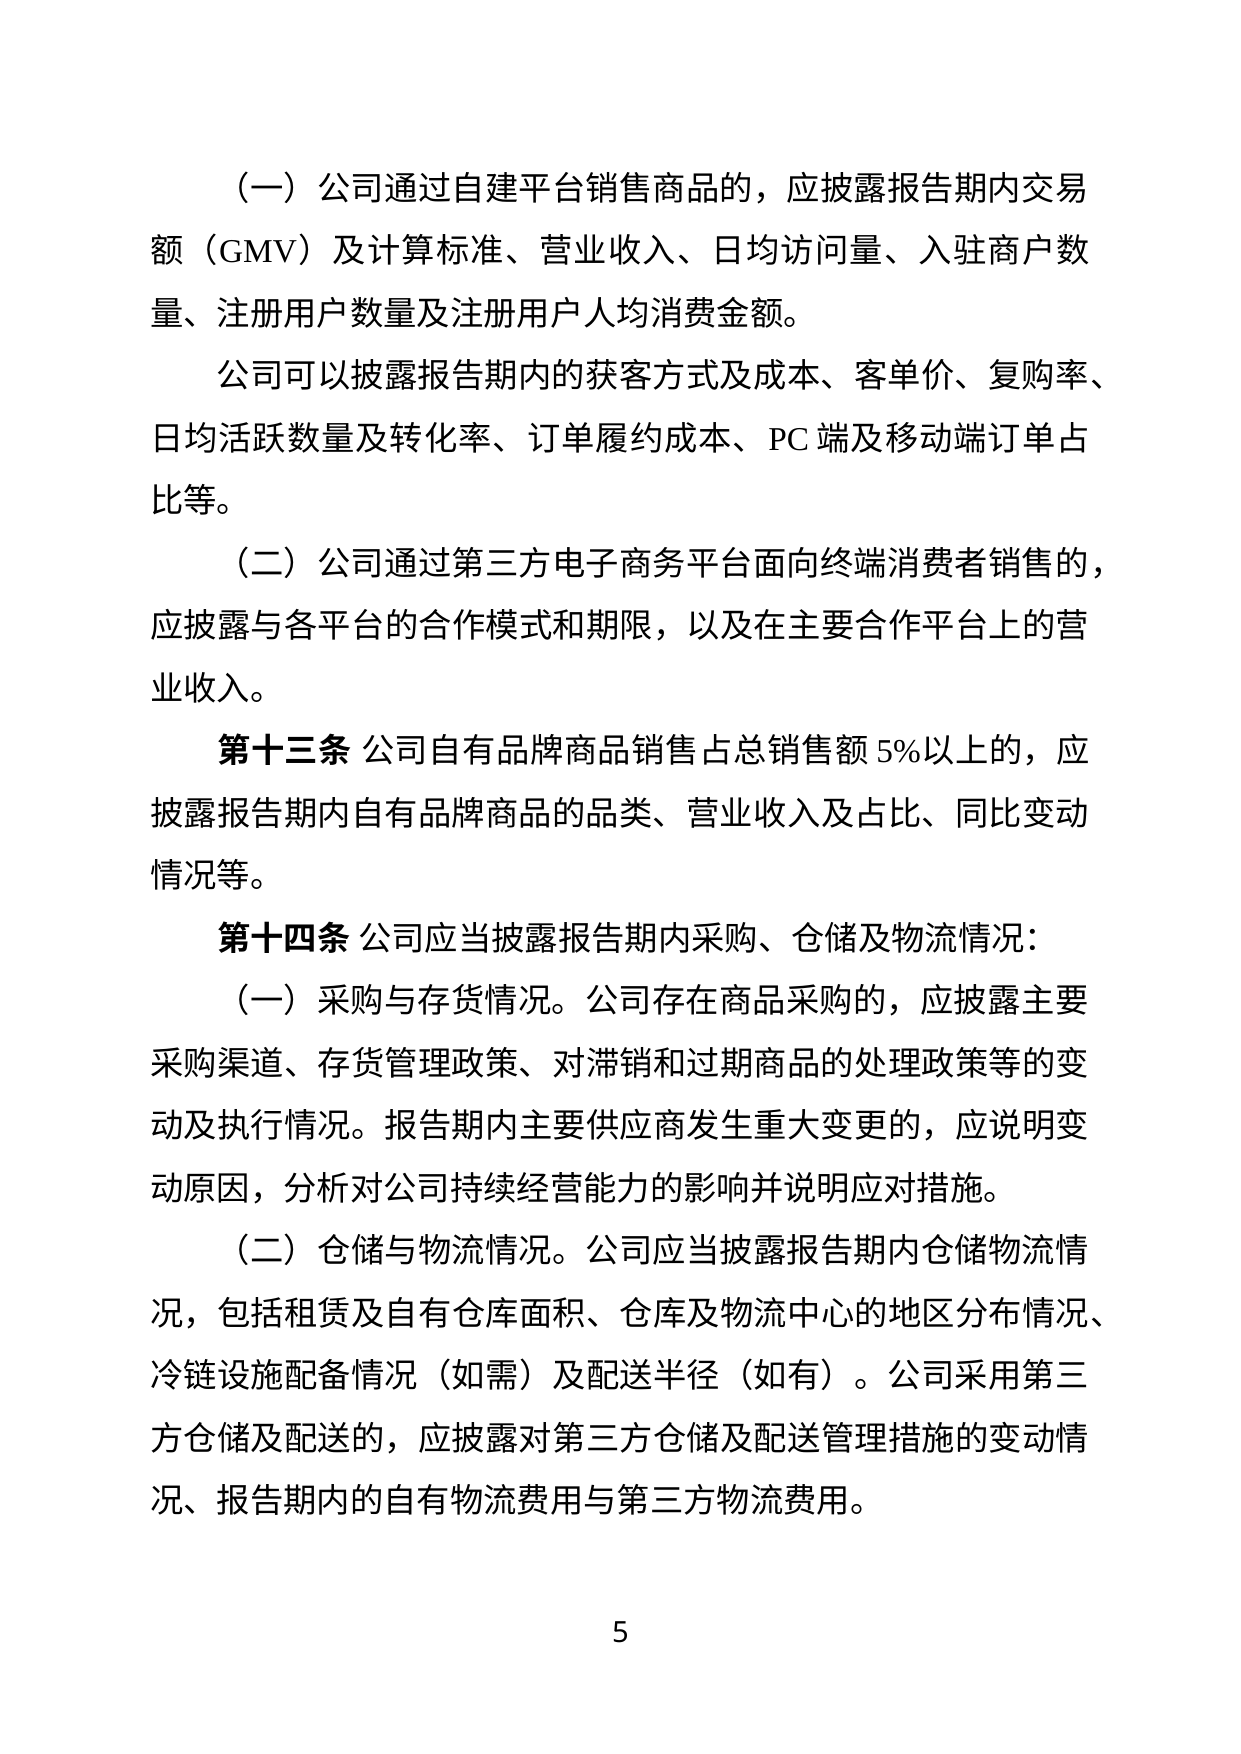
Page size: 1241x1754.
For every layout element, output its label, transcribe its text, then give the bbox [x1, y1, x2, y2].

text 公司可以披露报告期内的获客方式及成本、客单价、复购率、日均活跃数量及转化率、订单履约成本、PC端及移动端订单占比等。 [150, 337, 1090, 525]
text （一）公司通过自建平台销售商品的，应披露报告期内交易额（GMV）及计算标准、营业收入、日均访问量、入驻商户数量、注册用户数量及注册用户人均消费金额。 [150, 150, 1090, 337]
list 第十三条 公司自有品牌商品销售占总销售额5%以上的，应披露报告期内自有品牌商品的品类、营业收入及占比、同比变动情况等。 [150, 712, 1090, 900]
text （一）采购与存货情况。公司存在商品采购的，应披露主要采购渠道、存货管理政策、对滞销和过期商品的处理政策等的变动及执行情况。报告期内主要供应商发生重大变更的，应说明变动原因，分析对公司持续经营能力的影响并说明应对措施。 [150, 962, 1090, 1212]
list （二）公司通过第三方电子商务平台面向终端消费者销售的，应披露与各平台的合作模式和期限，以及在主要合作平台上的营业收入。 [150, 525, 1090, 712]
list 第十四条 公司应当披露报告期内采购、仓储及物流情况： [150, 900, 1090, 962]
text （二）仓储与物流情况。公司应当披露报告期内仓储物流情况，包括租赁及自有仓库面积、仓库及物流中心的地区分布情况、冷链设施配备情况（如需）及配送半径（如有）。公司采用第三方仓储及配送的，应披露对第三方仓储及配送管理措施的变动情况、报告期内的自有物流费用与第三方物流费用。 [150, 1212, 1090, 1525]
